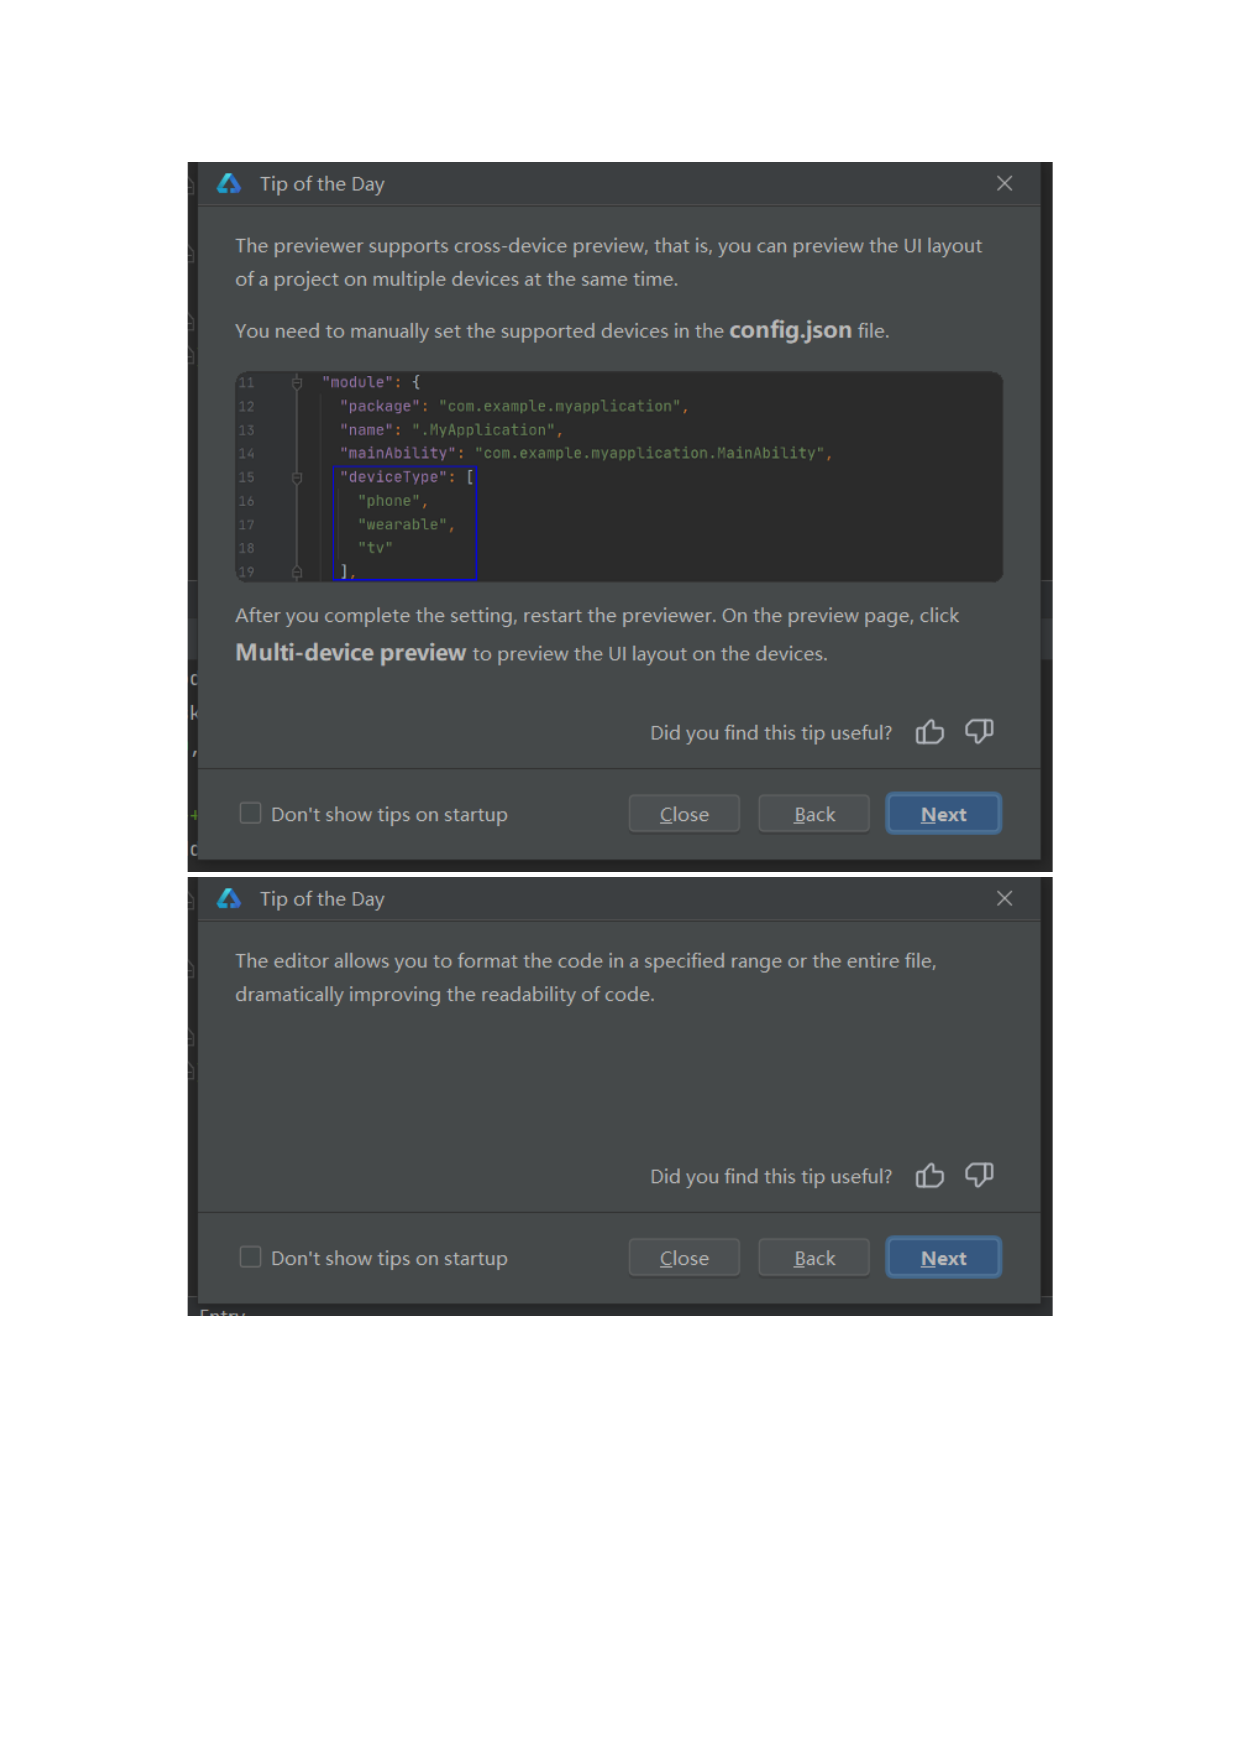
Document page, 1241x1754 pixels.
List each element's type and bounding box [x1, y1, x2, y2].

picture [187, 162, 1053, 872]
picture [187, 877, 1053, 1316]
